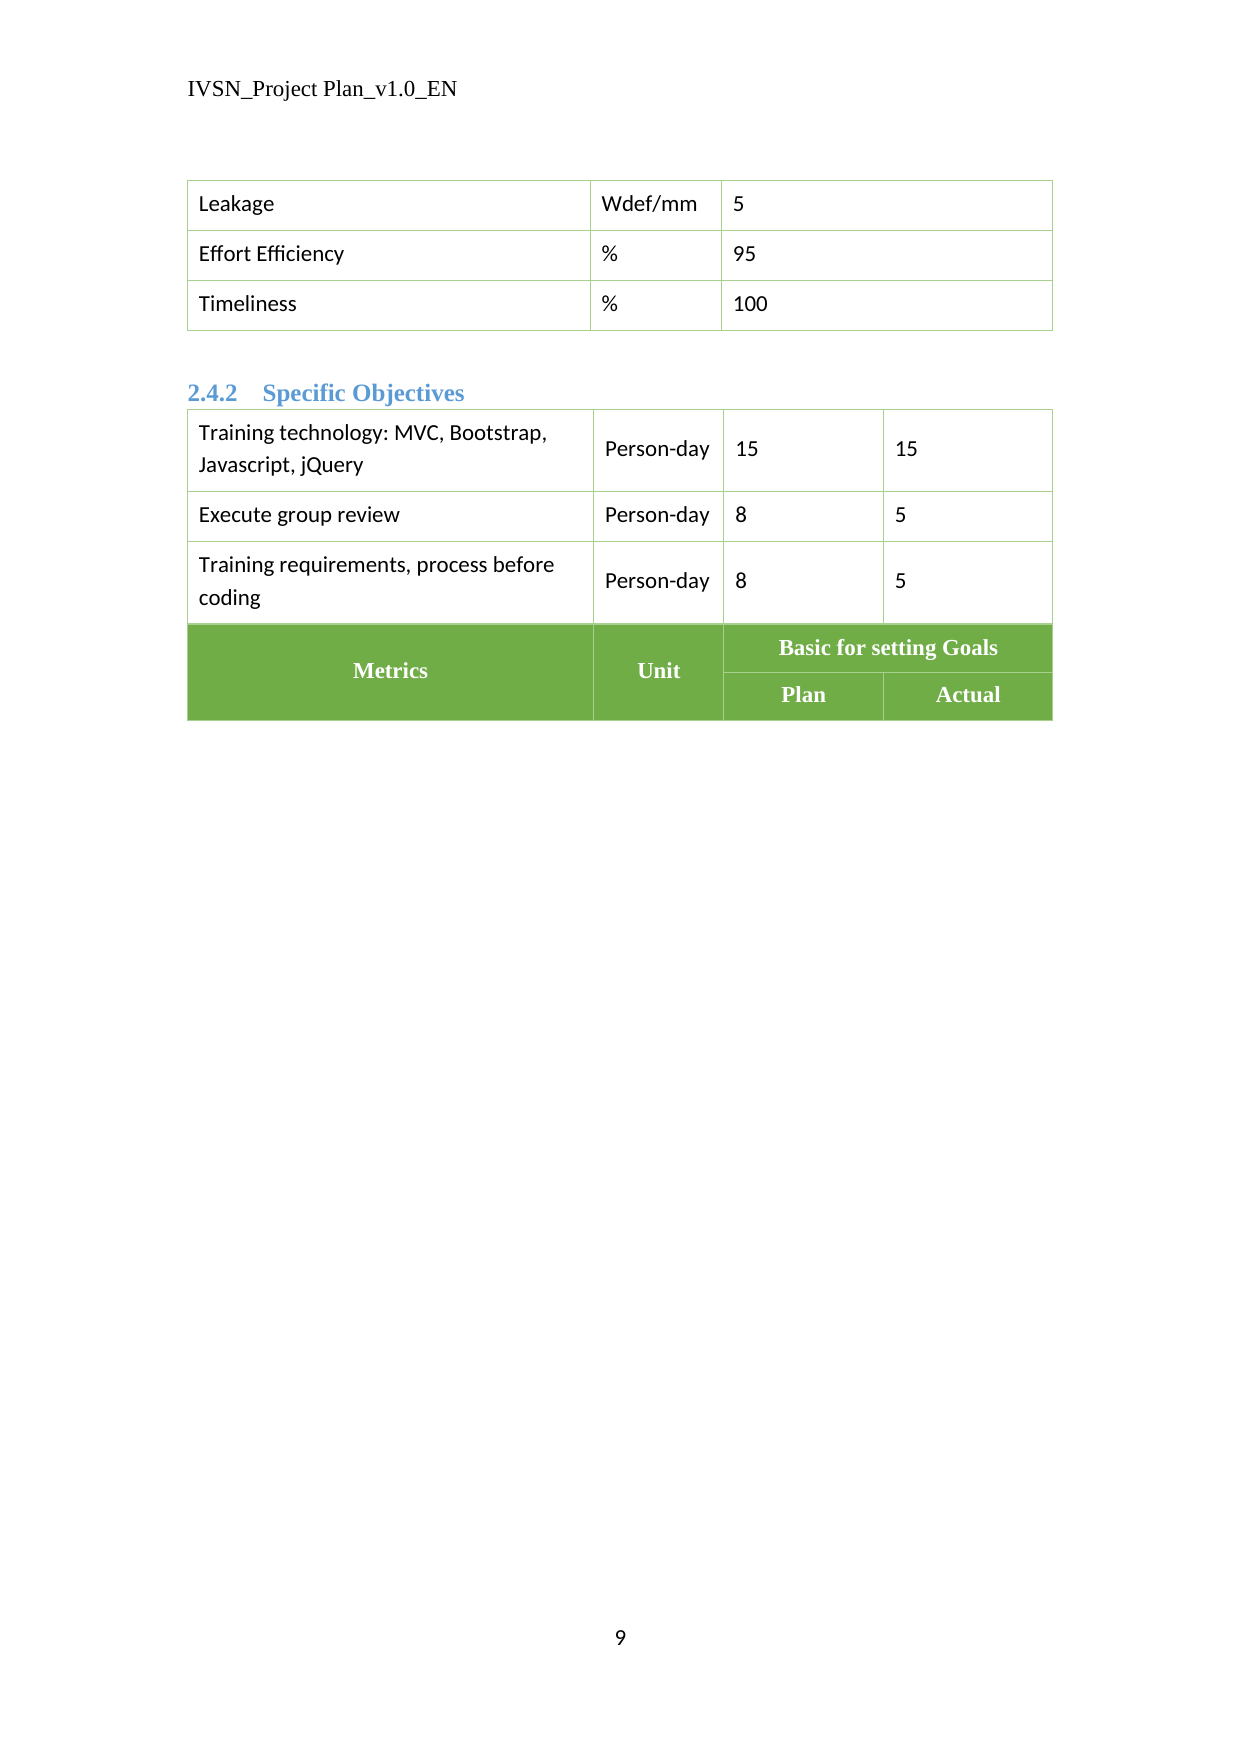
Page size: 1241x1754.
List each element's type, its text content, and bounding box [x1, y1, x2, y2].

table_cell 5 [884, 542, 1052, 623]
table_cell Effort Efficiency [188, 231, 590, 280]
table_cell Timeliness [188, 281, 590, 330]
subtitle Specific Objectives [187, 378, 1053, 407]
table_header Unit [594, 625, 723, 720]
table_cell % [591, 231, 721, 280]
table_header Training technology: MVC, Bootstrap, Javascript, jQuery [188, 410, 593, 491]
table_cell Execute group review [188, 492, 593, 541]
table_cell Training requirements, process before coding [188, 542, 593, 623]
table_cell Leakage [188, 181, 590, 230]
table_cell 5 [722, 181, 1052, 230]
table_header Basic for setting Goals [724, 625, 1052, 672]
table_header Metrics [188, 625, 593, 720]
table_cell Wdef/mm [591, 181, 721, 230]
table_cell 5 [884, 492, 1052, 541]
table_header 15 [724, 410, 883, 491]
table_header Person-day [594, 410, 723, 491]
table_cell Plan [724, 673, 883, 720]
table_cell Actual [884, 673, 1052, 720]
table_cell 8 [724, 492, 883, 541]
table_cell Person-day [594, 492, 723, 541]
table_cell 95 [722, 231, 1052, 280]
table_header 15 [884, 410, 1052, 491]
table_cell 100 [722, 281, 1052, 330]
table_cell Person-day [594, 542, 723, 623]
table_cell % [591, 281, 721, 330]
table_cell 8 [724, 542, 883, 623]
